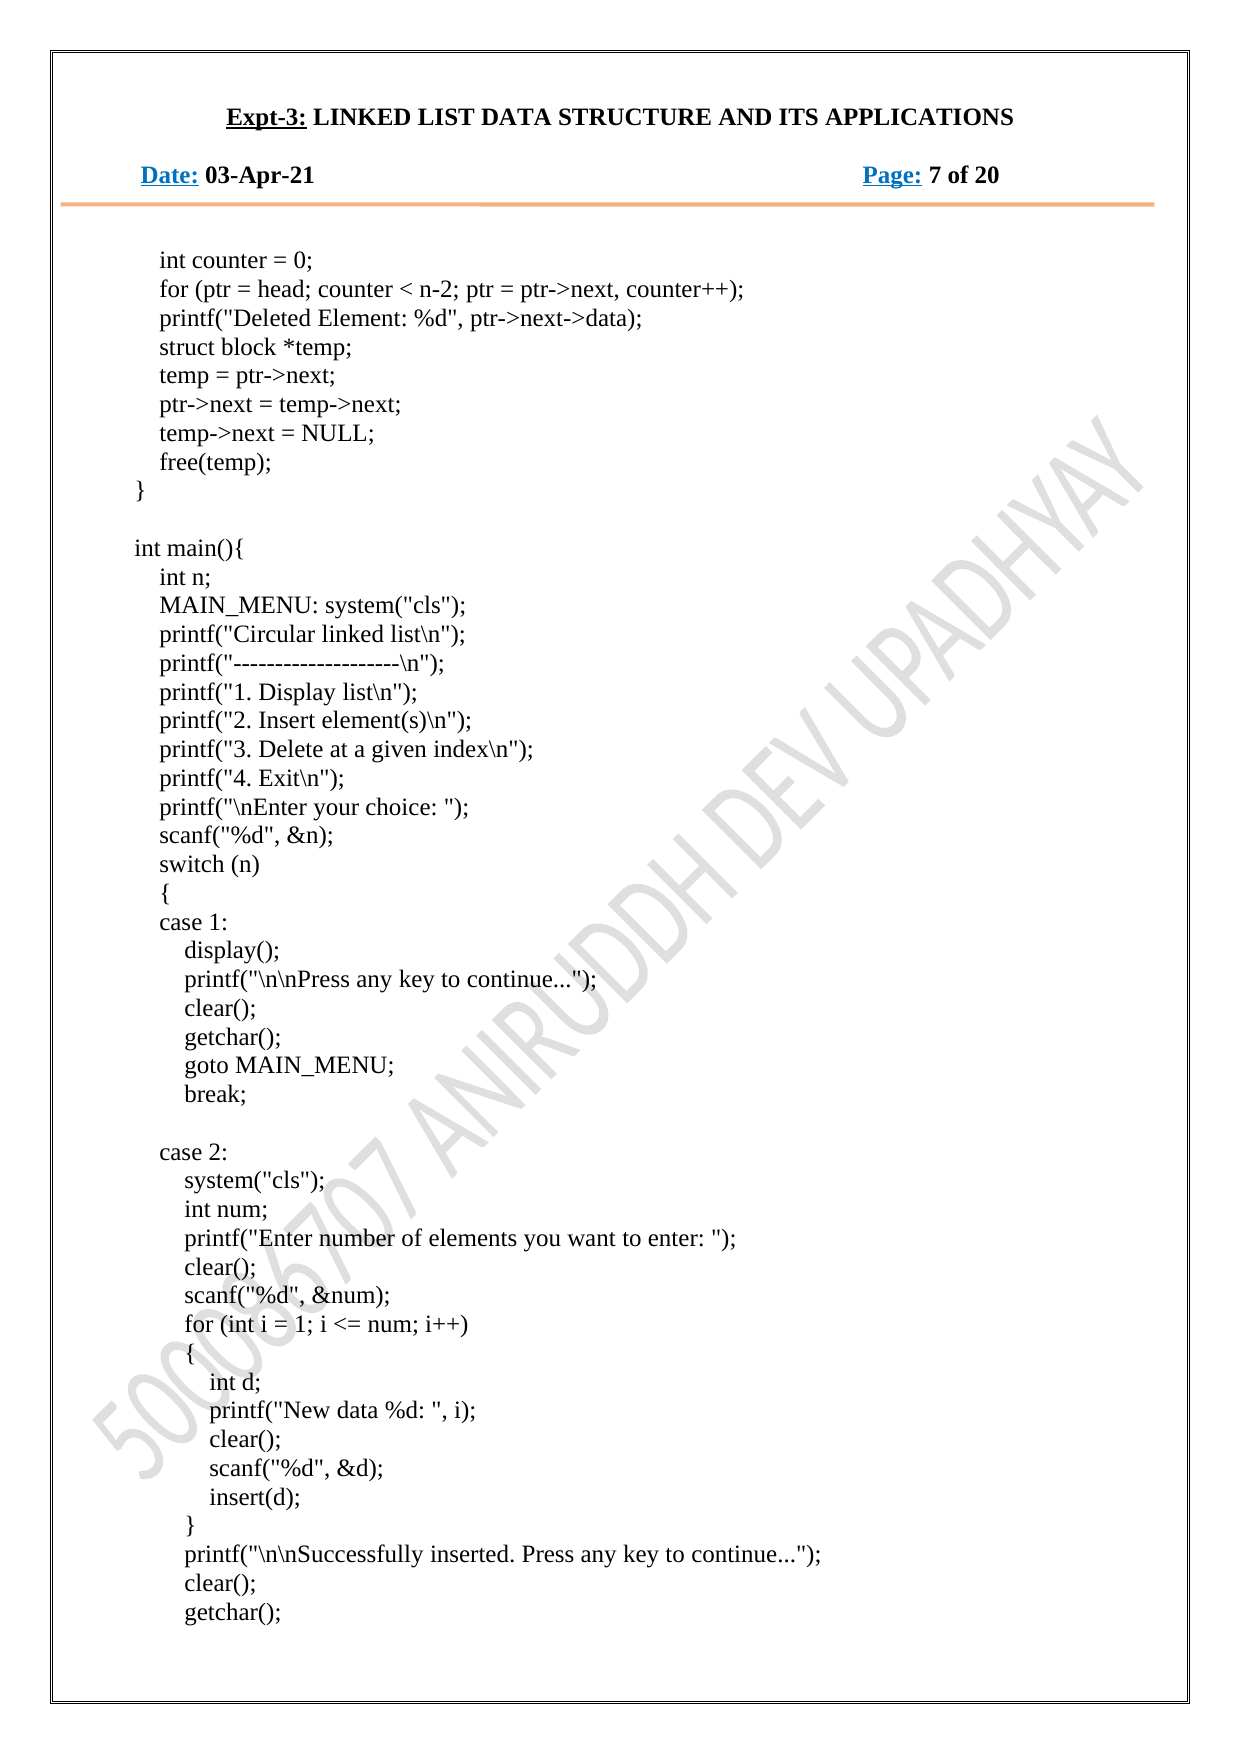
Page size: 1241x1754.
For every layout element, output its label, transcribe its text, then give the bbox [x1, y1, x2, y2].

text printf("Deleted Element: %d", ptr->next->data); [134, 303, 1181, 332]
text printf("\n\nSuccessfully inserted. Press any key to continue..."); [134, 1539, 1181, 1568]
text int d; [134, 1367, 1181, 1396]
text case 1: [134, 907, 1181, 936]
text scanf("%d", &n); [134, 821, 1181, 849]
text { [134, 1338, 1181, 1367]
text struct block *temp; [134, 332, 1181, 361]
text break; [134, 1079, 1181, 1108]
text temp->next = NULL; [134, 418, 1181, 447]
text printf("1. Display list\n"); [134, 677, 1181, 706]
text free(temp); [134, 447, 1181, 476]
text ptr->next = temp->next; [134, 389, 1181, 418]
text temp = ptr->next; [134, 361, 1181, 389]
text insert(d); [134, 1482, 1181, 1511]
text printf("Enter number of elements you want to enter: "); [134, 1223, 1181, 1252]
text getchar(); [134, 1597, 1181, 1626]
text display(); [134, 936, 1181, 964]
text } [134, 1511, 1181, 1539]
text clear(); [134, 1424, 1181, 1453]
text scanf("%d", &d); [134, 1453, 1181, 1482]
text int num; [134, 1194, 1181, 1223]
text printf("4. Exit\n"); [134, 763, 1181, 792]
text goto MAIN_MENU; [134, 1051, 1181, 1079]
text printf("Circular linked list\n"); [134, 619, 1181, 648]
text clear(); [134, 993, 1181, 1022]
text int main(){ [134, 533, 1181, 562]
text } [134, 476, 1181, 504]
text printf("\n\nPress any key to continue..."); [134, 964, 1181, 993]
text clear(); [134, 1568, 1181, 1597]
text clear(); [134, 1252, 1181, 1281]
text for (ptr = head; counter < n-2; ptr = ptr->next, counter++); [134, 274, 1181, 303]
text system("cls"); [134, 1166, 1181, 1194]
text scanf("%d", &num); [134, 1281, 1181, 1309]
text printf("2. Insert element(s)\n"); [134, 706, 1181, 734]
text switch (n) [134, 849, 1181, 878]
text case 2: [134, 1137, 1181, 1166]
text int n; [134, 562, 1181, 591]
text MAIN_MENU: system("cls"); [134, 591, 1181, 619]
text printf("\nEnter your choice: "); [134, 792, 1181, 821]
text int counter = 0; [134, 246, 1181, 274]
text printf("New data %d: ", i); [134, 1396, 1181, 1424]
text getchar(); [134, 1022, 1181, 1051]
text { [134, 878, 1181, 907]
text printf("3. Delete at a given index\n"); [134, 734, 1181, 763]
text printf("--------------------\n"); [134, 648, 1181, 677]
text for (int i = 1; i <= num; i++) [134, 1309, 1181, 1338]
